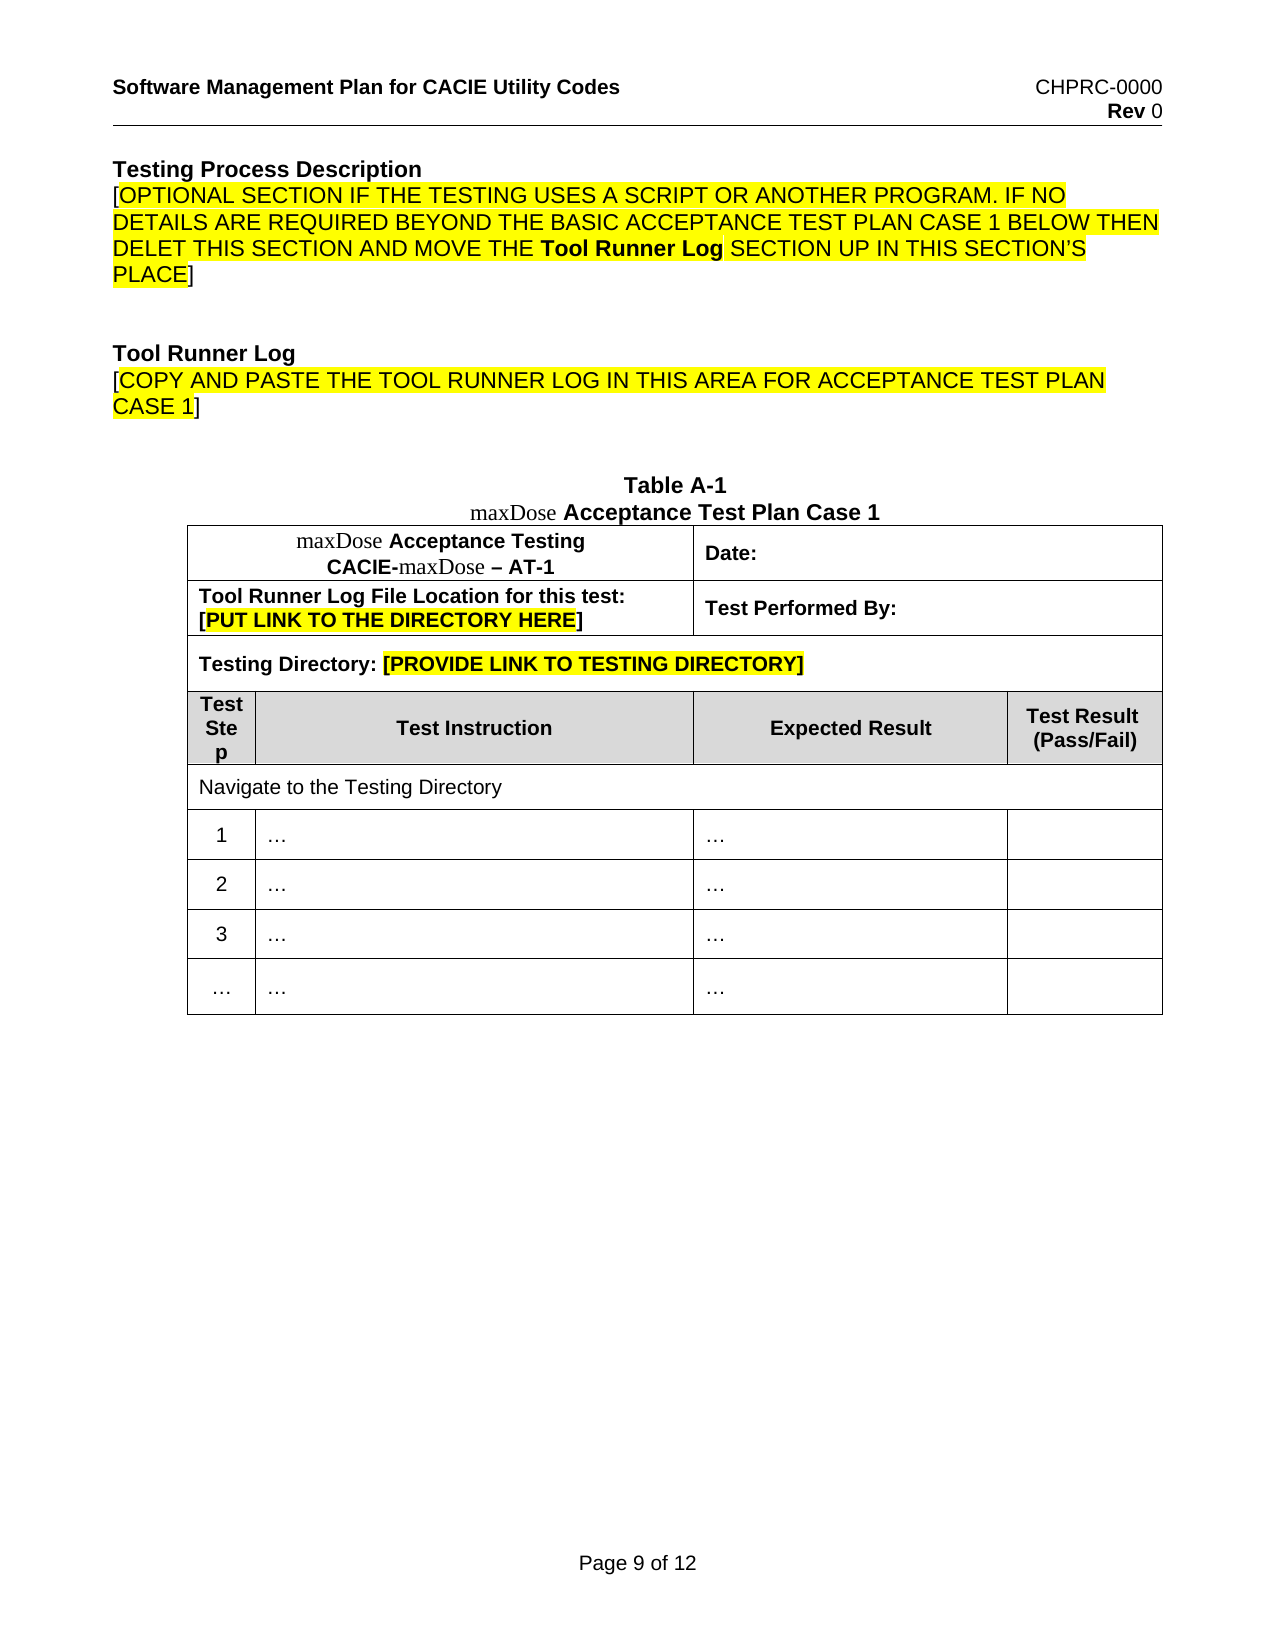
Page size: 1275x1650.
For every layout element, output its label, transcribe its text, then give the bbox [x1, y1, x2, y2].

table_cell Tool Runner Log File Location for this test: [PUT LINK TO THE DIRECTORY HERE] [188, 581, 693, 635]
text Testing Process Description [112, 156, 1162, 182]
table_cell … [694, 860, 1007, 908]
table_cell … [256, 810, 693, 859]
table_cell … [694, 810, 1007, 859]
table_cell [1008, 910, 1162, 958]
table_cell Testing Directory: [PROVIDE LINK TO TESTING DIRECTORY] [188, 636, 1162, 691]
table_cell Navigate to the Testing Directory [188, 765, 1162, 809]
table_cell … [256, 959, 693, 1014]
table_cell … [256, 910, 693, 958]
text [COPY AND PASTE THE TOOL RUNNER LOG IN THIS AREA FOR ACCEPTANCE TEST PLAN CASE 1] [194, 367, 1162, 419]
text [OPTIONAL SECTION IF THE TESTING USES A SCRIPT OR ANOTHER PROGRAM. IF NO DETAILS ARE REQUIRED BEYOND THE BASIC ACCEPTANCE TEST PLAN CASE 1 BELOW THEN DELET THIS SECTION AND MOVE THE Tool Runner Log SECTION UP IN THIS SECTION’S PLACE] [112, 182, 1162, 288]
table_cell … [694, 910, 1007, 958]
table_cell 3 [188, 910, 255, 958]
table_cell Test Result (Pass/Fail) [1008, 692, 1162, 763]
table_cell [1008, 959, 1162, 1014]
table_cell [1008, 860, 1162, 908]
table_cell Acceptance Testing CACIE- – AT-1 [188, 526, 693, 580]
table_cell Test Instruction [256, 692, 693, 763]
table_cell Expected Result [694, 692, 1007, 763]
table_cell 1 [188, 810, 255, 859]
table_cell … [694, 959, 1007, 1014]
table_cell Test Step [188, 692, 255, 763]
table_cell 2 [188, 860, 255, 908]
table_cell [1008, 810, 1162, 859]
table_cell … [188, 959, 255, 1014]
table_cell Test Performed By: [694, 581, 1162, 635]
text Tool Runner Log [112, 340, 1162, 367]
table_cell … [256, 860, 693, 908]
table_header Table A-1 Acceptance Test Plan Case 1 [188, 472, 1162, 525]
table_cell Date: [694, 526, 1162, 580]
